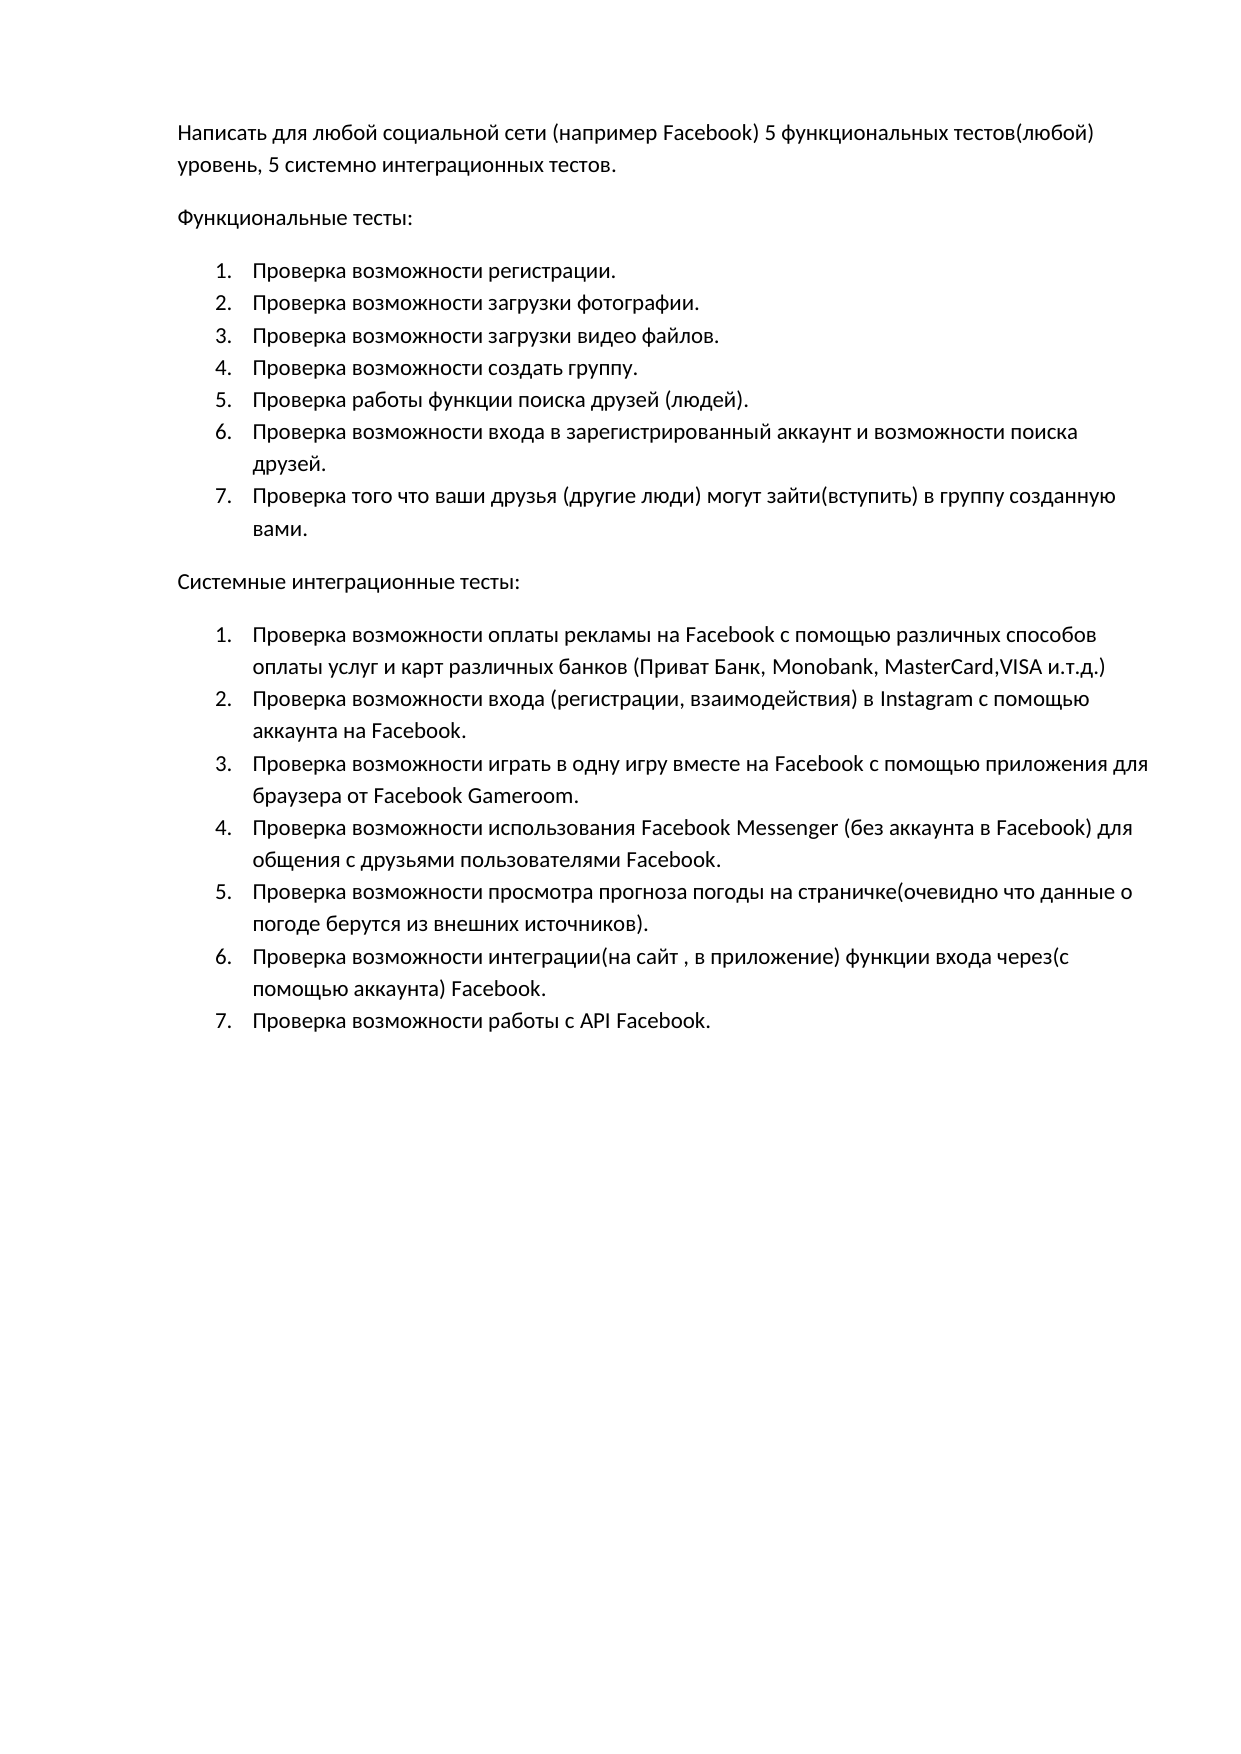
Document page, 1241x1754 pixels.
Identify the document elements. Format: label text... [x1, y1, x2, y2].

list Проверка возможности использования Facebook Messenger (без аккаунта в Facebook) для общения с друзьями пользователями Facebook. [215, 813, 1152, 873]
list Проверка возможности регистрации. [215, 256, 1152, 284]
list Проверка возможности играть в одну игру вместе на Facebook с помощью приложения для браузера от Facebook Gameroom. [215, 749, 1152, 809]
list Проверка возможности входа (регистрации, взаимодействия) в Instagram с помощью аккаунта на Facebook. [215, 684, 1152, 744]
list Проверка возможности интеграции(на сайт , в приложение) функции входа через(с помощью аккаунта) Facebook. [215, 942, 1152, 1002]
list Проверка возможности входа в зарегистрированный аккаунт и возможности поиска друзей. [215, 417, 1152, 477]
text Системные интеграционные тесты: [177, 567, 1152, 595]
text Написать для любой социальной сети (например Facebook) 5 функциональных тестов(любой) уровень, 5 системно интеграционных тестов. [177, 118, 1152, 178]
list Проверка работы функции поиска друзей (людей). [215, 385, 1152, 413]
list Проверка возможности работы с API Facebook. [215, 1006, 1152, 1034]
text Функциональные тесты: [177, 203, 1152, 231]
list Проверка возможности создать группу. [215, 353, 1152, 381]
list Проверка возможности оплаты рекламы на Facebook с помощью различных способов оплаты услуг и карт различных банков (Приват Банк, Monobank, MasterCard,VISA и.т.д.) [215, 620, 1152, 680]
list Проверка возможности загрузки видео файлов. [215, 321, 1152, 349]
list Проверка возможности загрузки фотографии. [215, 288, 1152, 317]
list Проверка того что ваши друзья (другие люди) могут зайти(вступить) в группу созданную вами. [215, 482, 1152, 542]
list Проверка возможности просмотра прогноза погоды на страничке(очевидно что данные о погоде берутся из внешних источников). [215, 877, 1152, 938]
